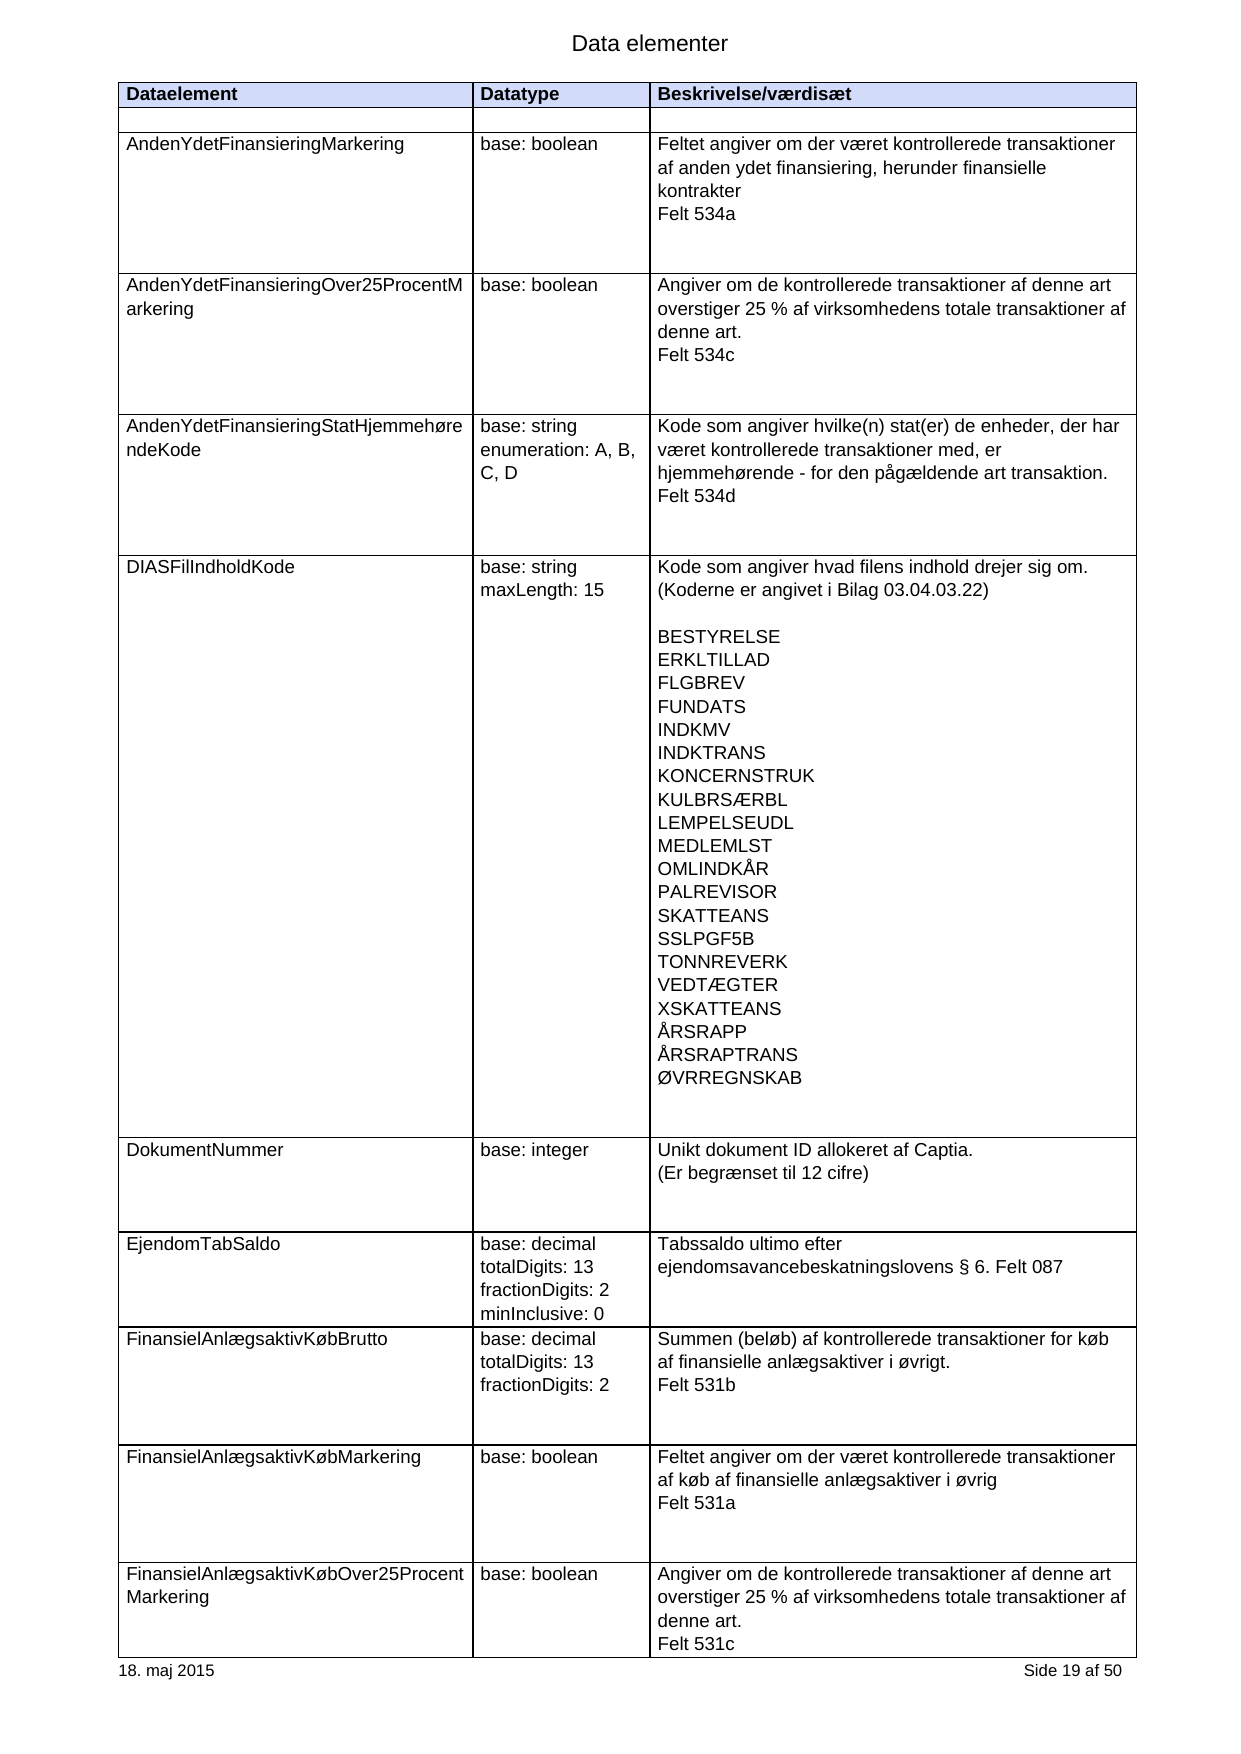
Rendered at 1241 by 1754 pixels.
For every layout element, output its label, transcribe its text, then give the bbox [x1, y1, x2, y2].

table_cell Unikt dokument ID allokeret af Captia. (Er begrænset til 12 cifre) [651, 1138, 1136, 1231]
table_cell Kode som angiver hvad filens indhold drejer sig om. (Koderne er angivet i Bilag 03.04.03.22) BESTYRELSE ERKLTILLAD FLGBREV FUNDATS INDKMV INDKTRANS KONCERNSTRUK KULBRSÆRBL LEMPELSEUDL MEDLEMLST OMLINDKÅR PALREVISOR SKATTEANS SSLPGF5B TONNREVERK VEDTÆGTER XSKATTEANS ÅRSRAPP ÅRSRAPTRANS ØVRREGNSKAB [651, 556, 1136, 1137]
table_header Beskrivelse/værdisæt [651, 83, 1136, 107]
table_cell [474, 108, 649, 132]
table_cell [651, 1563, 1136, 1656]
table_cell Summen (beløb) af kontrollerede transaktioner for køb af finansielle anlægsaktiver i øvrigt. Felt 531b [651, 1328, 1136, 1444]
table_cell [119, 108, 472, 132]
table_header Datatype [474, 83, 649, 107]
table_cell Feltet angiver om der været kontrollerede transaktioner af køb af finansielle anlægsaktiver i øvrig Felt 531a [651, 1446, 1136, 1562]
table_cell Tabssaldo ultimo efter ejendomsavancebeskatningslovens § 6. Felt 087 [651, 1233, 1136, 1326]
table_cell Kode som angiver hvilke(n) stat(er) de enheder, der har været kontrollerede transaktioner med, er hjemmehørende - for den pågældende art transaktion. Felt 534d [651, 415, 1136, 554]
table_cell EjendomTabSaldo [119, 1233, 472, 1326]
table_cell FinansielAnlægsaktivKøbBrutto [119, 1328, 472, 1444]
table_cell base: boolean [474, 1563, 649, 1656]
table_cell Feltet angiver om der været kontrollerede transaktioner af anden ydet finansiering, herunder finansielle kontrakter Felt 534a [651, 133, 1136, 273]
table_cell DIASFilIndholdKode [119, 556, 472, 1137]
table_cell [651, 108, 1136, 132]
table_cell FinansielAnlægsaktivKøbMarkering [119, 1446, 472, 1562]
table_cell base: boolean [474, 133, 649, 273]
table_cell DokumentNummer [119, 1138, 472, 1231]
table_cell base: decimal totalDigits: 13 fractionDigits: 2 minInclusive: 0 [474, 1233, 649, 1326]
table_cell base: string enumeration: A, B, C, D [474, 415, 649, 554]
table_cell base: integer [474, 1138, 649, 1231]
table_header Dataelement [119, 83, 472, 107]
table_cell AndenYdetFinansieringMarkering [119, 133, 472, 273]
table_cell base: boolean [474, 1446, 649, 1562]
table_cell AndenYdetFinansieringStatHjemmehørendeKode [119, 415, 472, 554]
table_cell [119, 1563, 472, 1656]
table_cell Angiver om de kontrollerede transaktioner af denne art overstiger 25 % af virksomhedens totale transaktioner af denne art. Felt 534c [651, 274, 1136, 413]
table_cell base: string maxLength: 15 [474, 556, 649, 1137]
table_cell base: decimal totalDigits: 13 fractionDigits: 2 [474, 1328, 649, 1444]
table_cell base: boolean [474, 274, 649, 413]
table_cell AndenYdetFinansieringOver25ProcentMarkering [119, 274, 472, 413]
